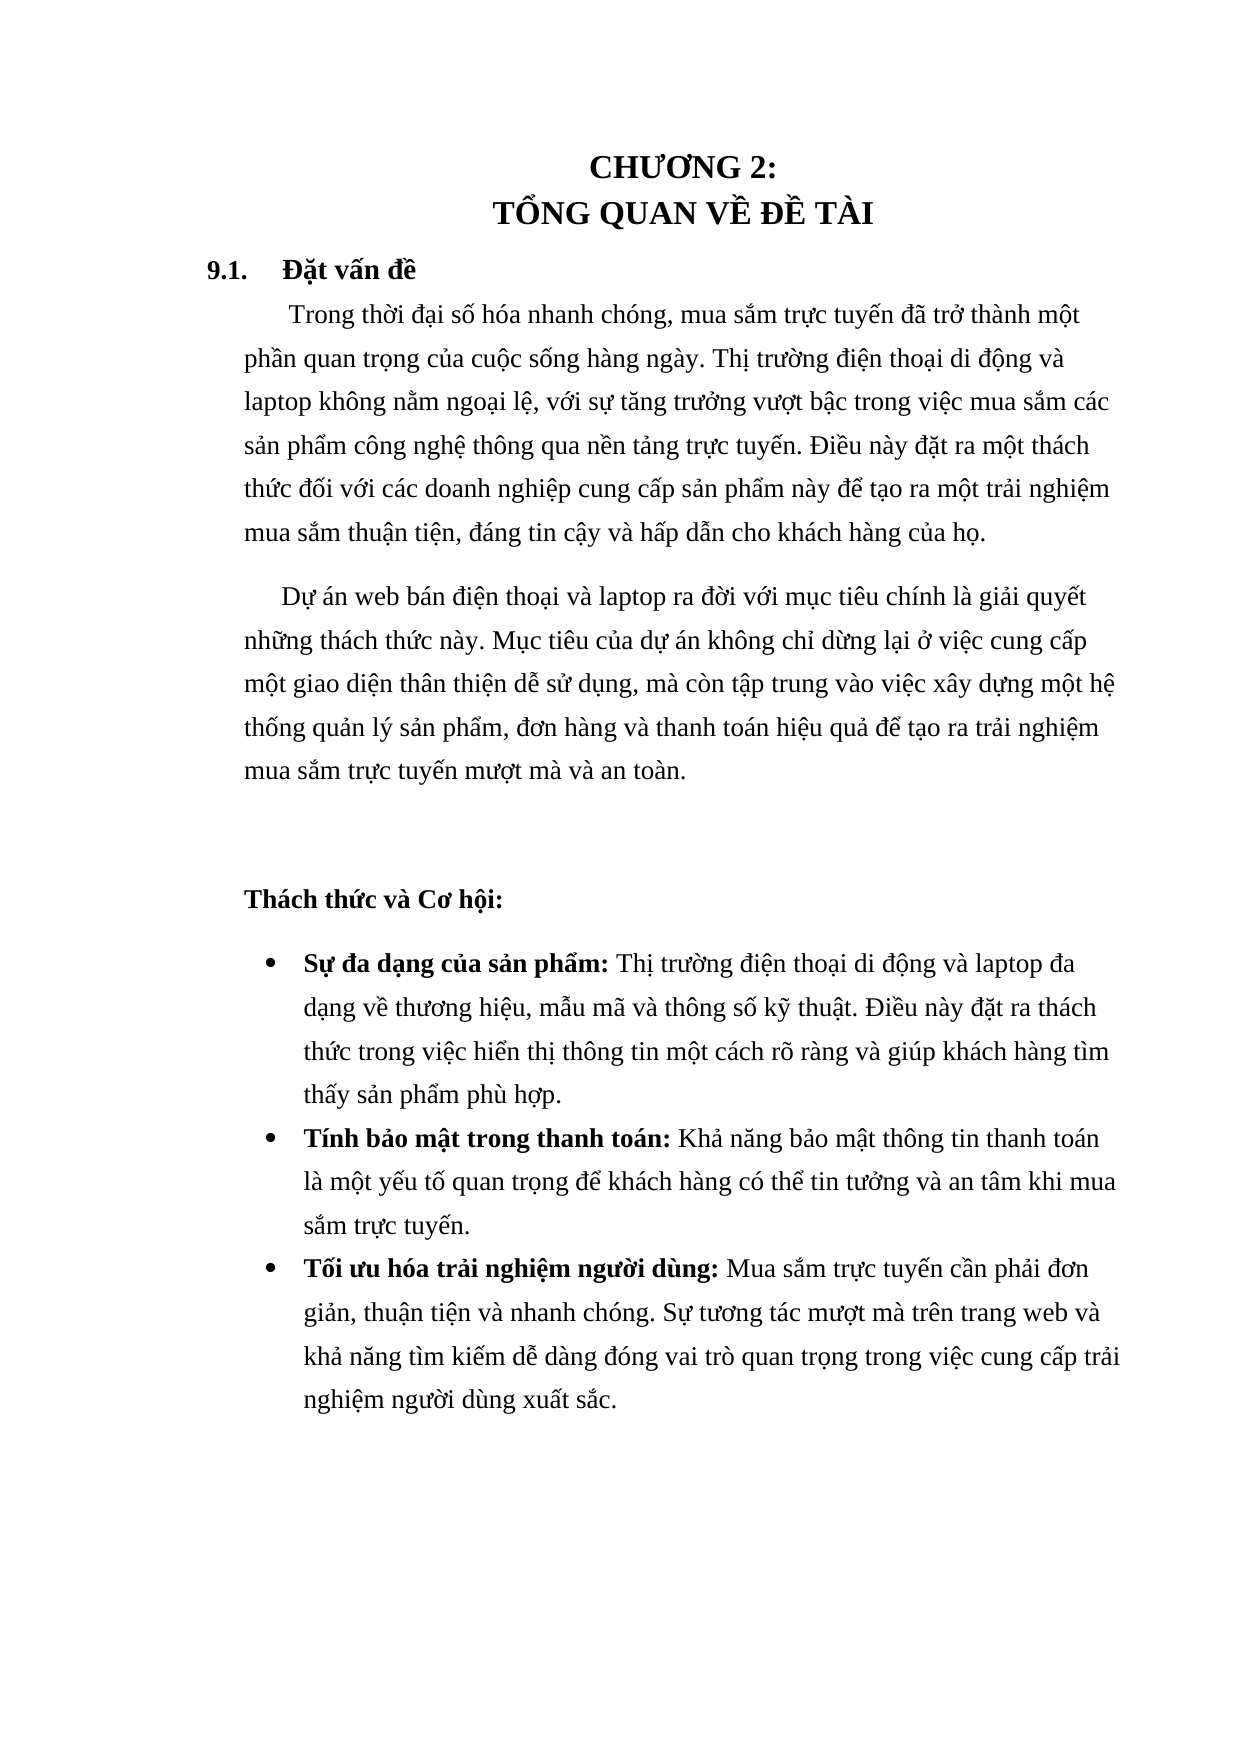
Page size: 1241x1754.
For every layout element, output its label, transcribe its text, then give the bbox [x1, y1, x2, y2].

text Dự án web bán điện thoại và laptop ra đời với mục tiêu chính là giải quyết những thách thức này. Mục tiêu của dự án không chỉ dừng lại ở việc cung cấp một giao diện thân thiện dễ sử dụng, mà còn tập trung vào việc xây dựng một hệ thống quản lý sản phẩm, đơn hàng và thanh toán hiệu quả để tạo ra trải nghiệm mua sắm trực tuyến mượt mà và an toàn. [244, 580, 1122, 786]
list Tính bảo mật trong thanh toán: Khả năng bảo mật thông tin thanh toán là một yếu tố quan trọng để khách hàng có thể tin tưởng và an tâm khi mua sắm trực tuyến. [266, 1122, 1122, 1240]
text Thách thức và Cơ hội: [244, 883, 1122, 914]
subtitle CHƯƠNG 2: TỔNG QUAN VỀ ĐỀ TÀI [244, 148, 1122, 232]
subtitle Đặt vấn đề [207, 252, 1122, 286]
list Sự đa dạng của sản phẩm: Thị trường điện thoại di động và laptop đa dạng về thương hiệu, mẫu mã và thông số kỹ thuật. Điều này đặt ra thách thức trong việc hiển thị thông tin một cách rõ ràng và giúp khách hàng tìm thấy sản phẩm phù hợp. [266, 947, 1122, 1109]
text Trong thời đại số hóa nhanh chóng, mua sắm trực tuyến đã trở thành một phần quan trọng của cuộc sống hàng ngày. Thị trường điện thoại di động và laptop không nằm ngoại lệ, với sự tăng trưởng vượt bậc trong việc mua sắm các sản phẩm công nghệ thông qua nền tảng trực tuyến. Điều này đặt ra một thách thức đối với các doanh nghiệp cung cấp sản phẩm này để tạo ra một trải nghiệm mua sắm thuận tiện, đáng tin cậy và hấp dẫn cho khách hàng của họ. [244, 298, 1122, 547]
list Tối ưu hóa trải nghiệm người dùng: Mua sắm trực tuyến cần phải đơn giản, thuận tiện và nhanh chóng. Sự tương tác mượt mà trên trang web và khả năng tìm kiếm dễ dàng đóng vai trò quan trọng trong việc cung cấp trải nghiệm người dùng xuất sắc. [266, 1252, 1122, 1414]
